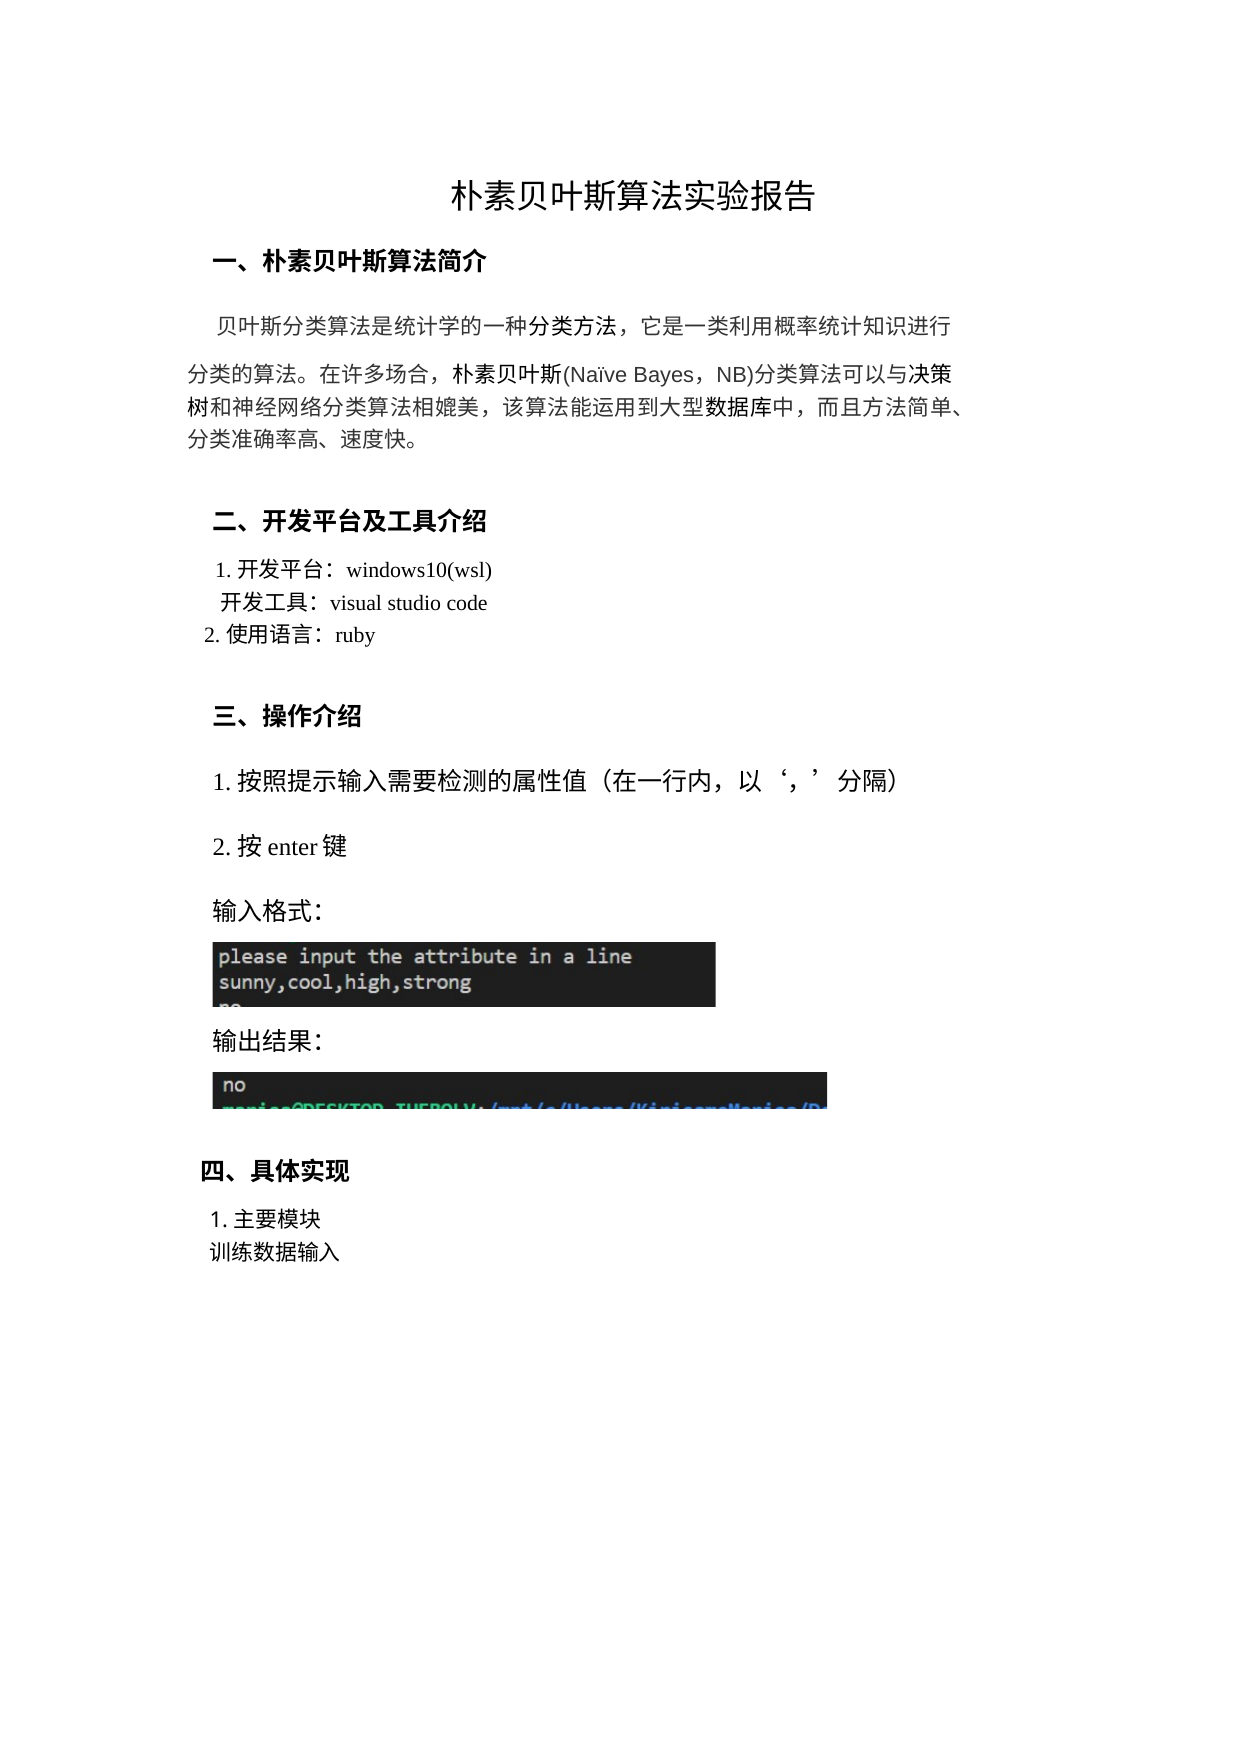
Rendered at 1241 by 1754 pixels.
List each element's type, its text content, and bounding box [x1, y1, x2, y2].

text 1. 按照提示输入需要检测的属性值（在一行内，以‘，’分隔） [187, 747, 1053, 812]
text 2. 按enter键 [187, 812, 1053, 877]
text 输入格式： [187, 877, 1053, 942]
text 朴素贝叶斯算法实验报告 [406, 162, 1053, 227]
text 一、朴素贝叶斯算法简介 贝叶斯分类算法是统计学的一种分类方法，它是一类利用概率统计知识进行分类的算法。在许多场合，朴素贝叶斯(Naïve Bayes，NB)分类算法可以与决策树和神经网络分类算法相媲美，该算法能运用到大型数据库中，而且方法简单、分类准确率高、速度快。 [187, 227, 953, 454]
picture [212, 942, 716, 1007]
picture [212, 1072, 828, 1109]
text 1. 开发平台：windows10(wsl) 开发工具：visual studio code [187, 552, 1053, 617]
text 四、具体实现 [187, 1137, 1053, 1202]
text 1. 主要模块 [187, 1202, 1053, 1234]
text 二、开发平台及工具介绍 [187, 487, 1053, 552]
text 训练数据输入 [187, 1234, 1053, 1267]
text 三、操作介绍 [187, 682, 1053, 747]
text 2. 使用语言：ruby [187, 617, 1053, 682]
text 输出结果： [187, 1007, 1053, 1072]
